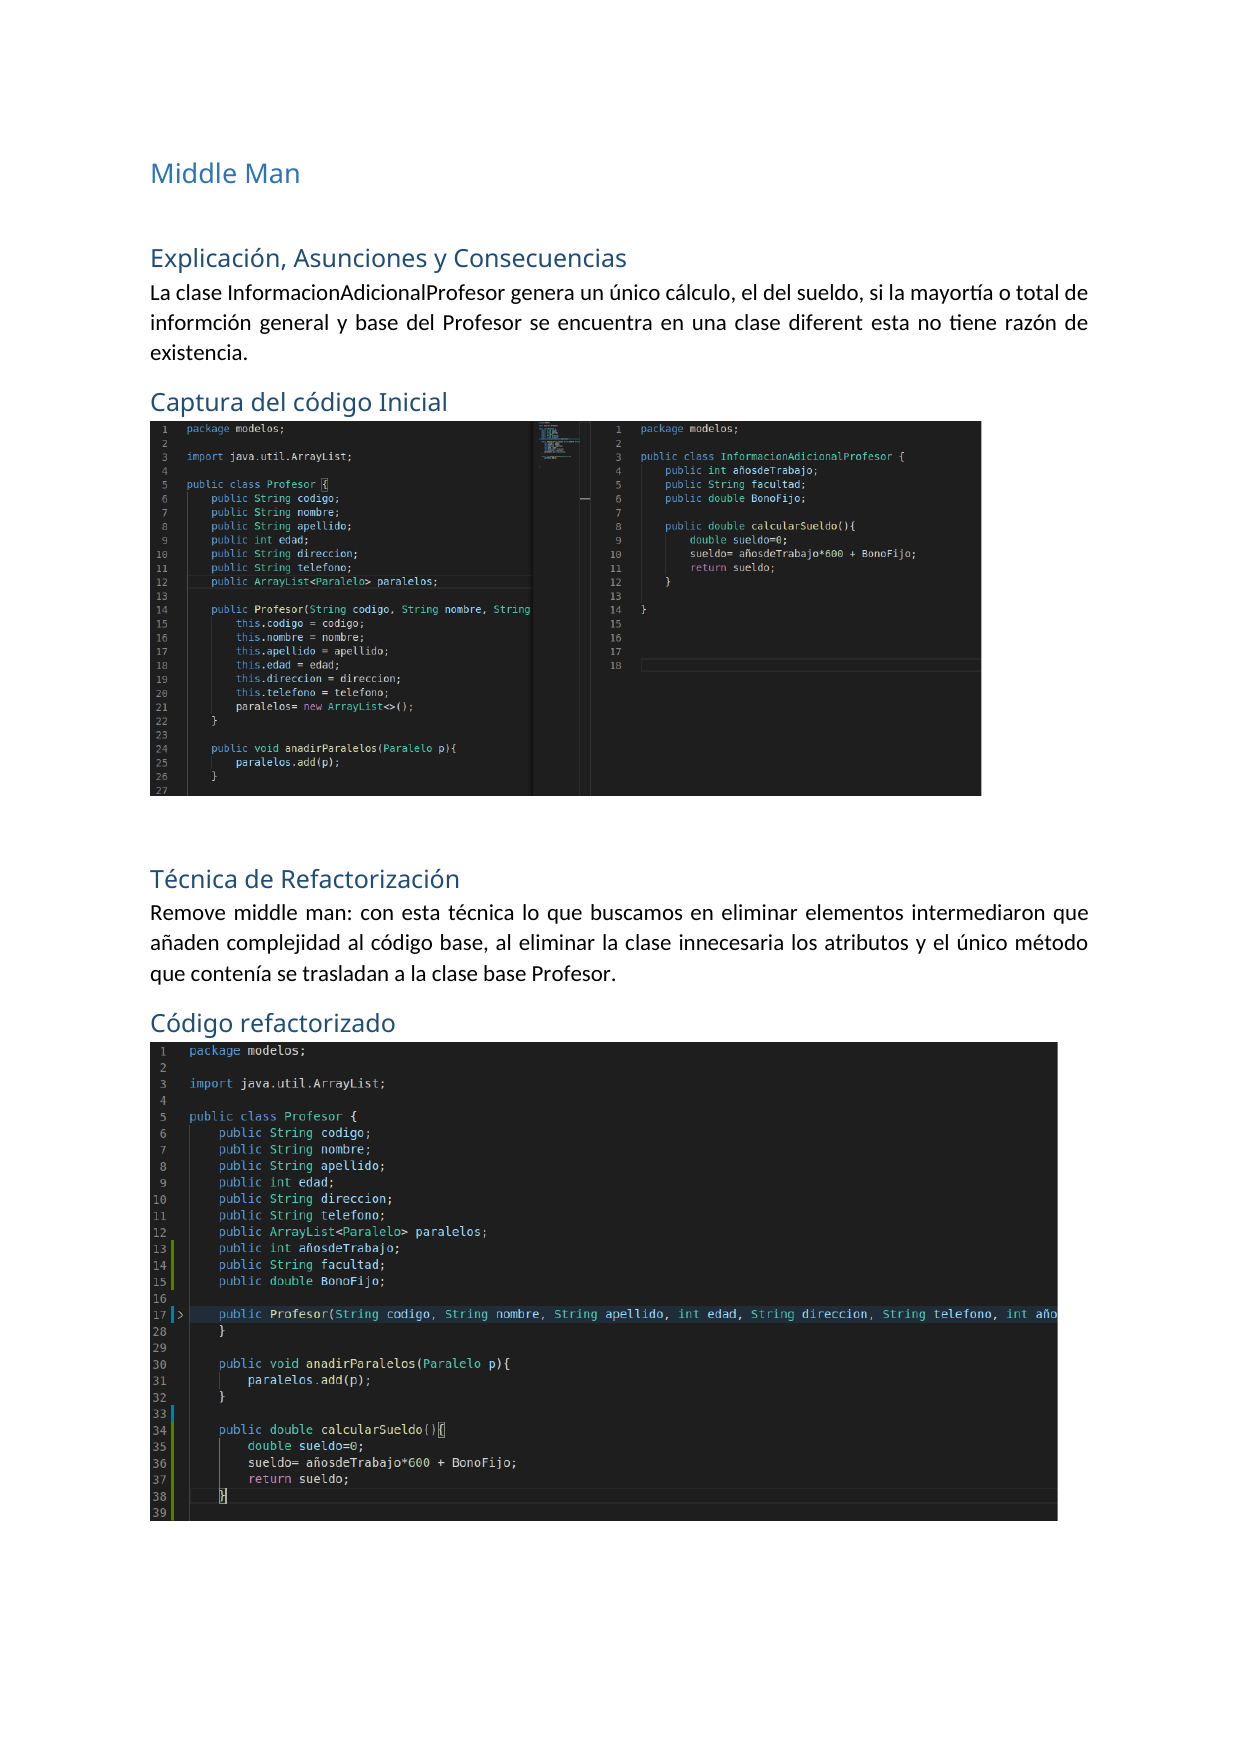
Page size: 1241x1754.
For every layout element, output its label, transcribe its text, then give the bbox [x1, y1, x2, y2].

text La clase InformacionAdicionalProfesor genera un único cálculo, el del sueldo, si la mayortía o total de informción general y base del Profesor se encuentra en una clase diferent esta no tiene razón de existencia. [150, 278, 1090, 366]
text Remove middle man: con esta técnica lo que buscamos en eliminar elementos intermediaron que añaden complejidad al código base, al eliminar la clase innecesaria los atributos y el único método que contenía se trasladan a la clase base Profesor. [150, 898, 1090, 987]
subtitle Explicación, Asunciones y Consecuencias [150, 241, 1090, 275]
subtitle Captura del código Inicial [150, 385, 1090, 419]
picture [150, 421, 982, 796]
subtitle Código refactorizado [150, 1006, 1090, 1039]
picture [150, 1042, 1058, 1521]
subtitle Middle Man [150, 154, 1090, 191]
subtitle Técnica de Refactorización [150, 861, 1090, 896]
